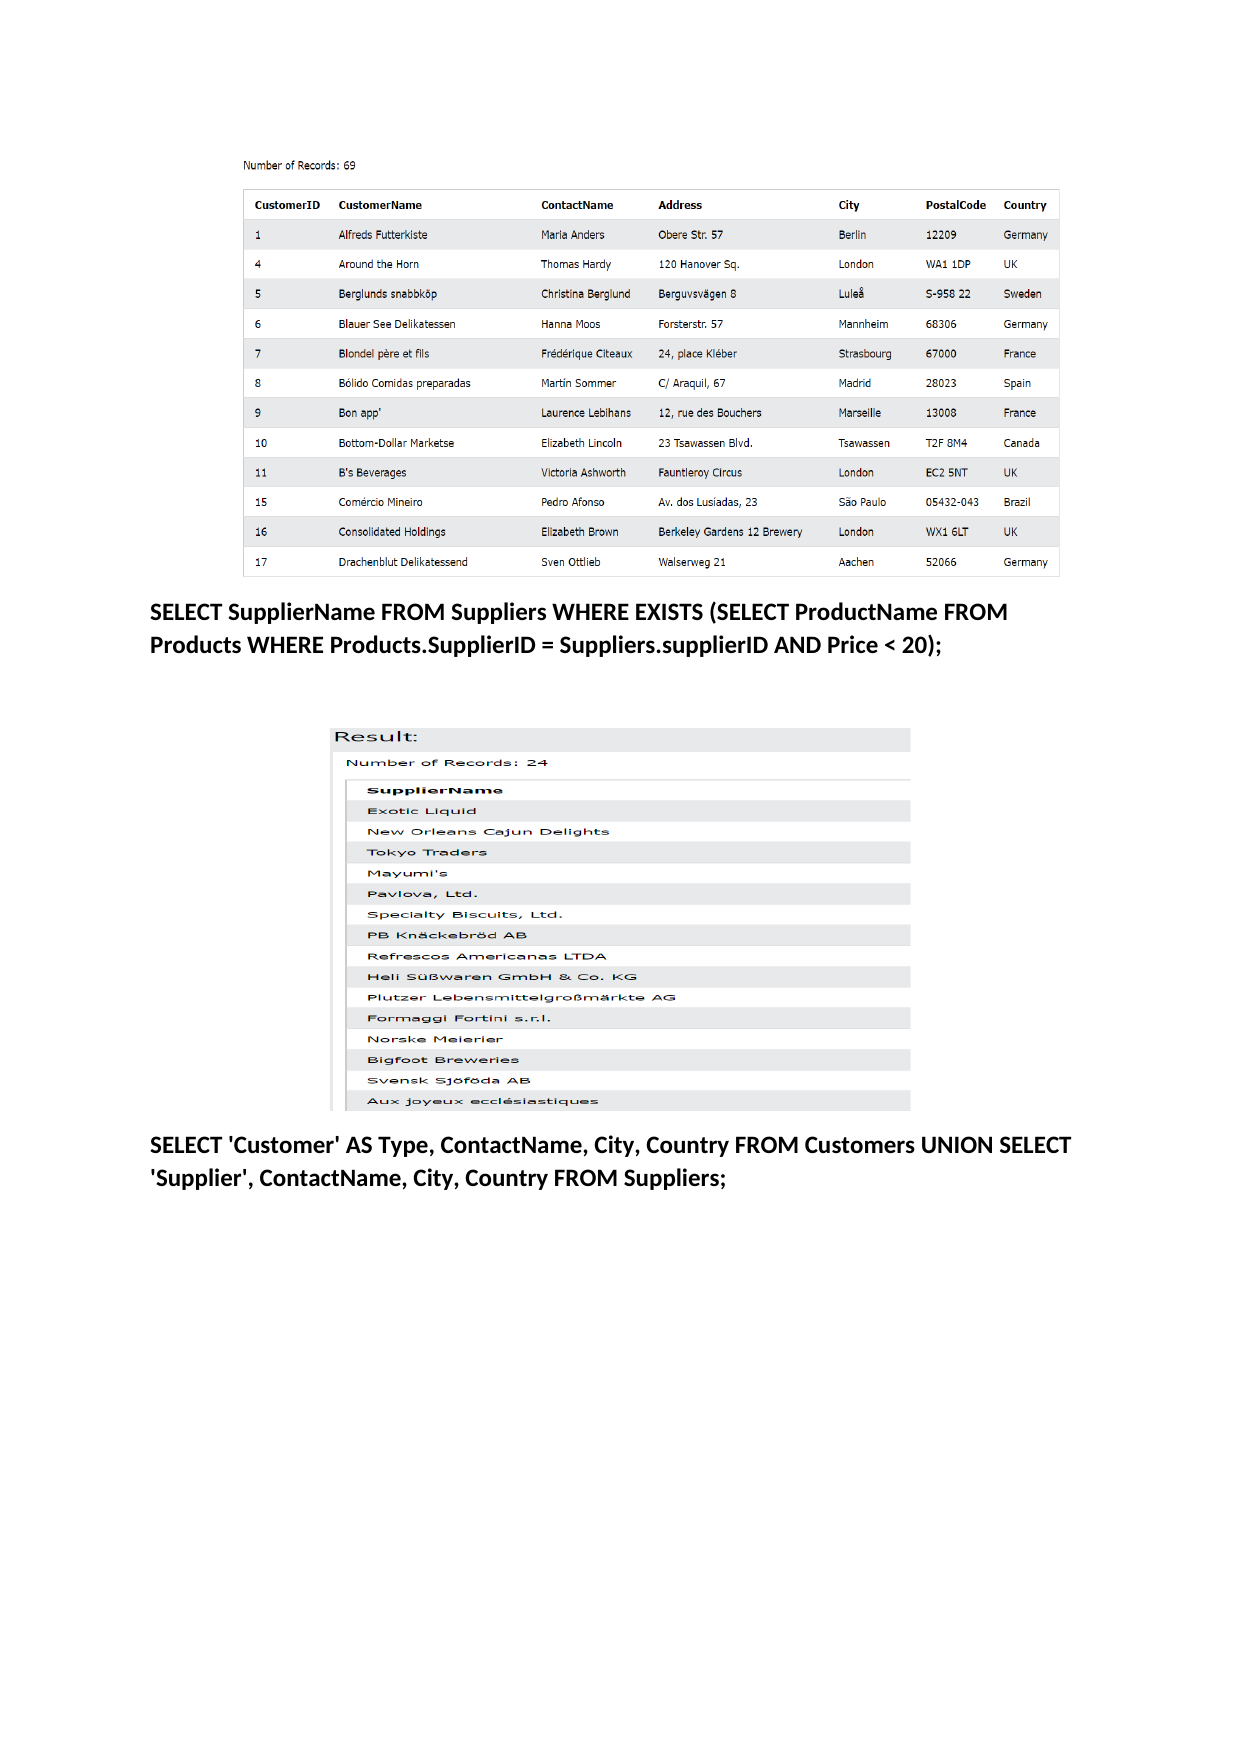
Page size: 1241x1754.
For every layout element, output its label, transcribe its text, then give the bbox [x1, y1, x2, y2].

text SELECT SupplierName FROM Suppliers WHERE EXISTS (SELECT ProductName FROM Products WHERE Products.SupplierID = Suppliers.supplierID AND Price < 20); [150, 596, 1090, 659]
picture [240, 150, 1062, 577]
text SELECT 'Customer' AS Type, ContactName, City, Country FROM Customers UNION SELECT 'Supplier', ContactName, City, Country FROM Suppliers; [150, 1129, 1090, 1193]
picture [329, 728, 911, 1111]
